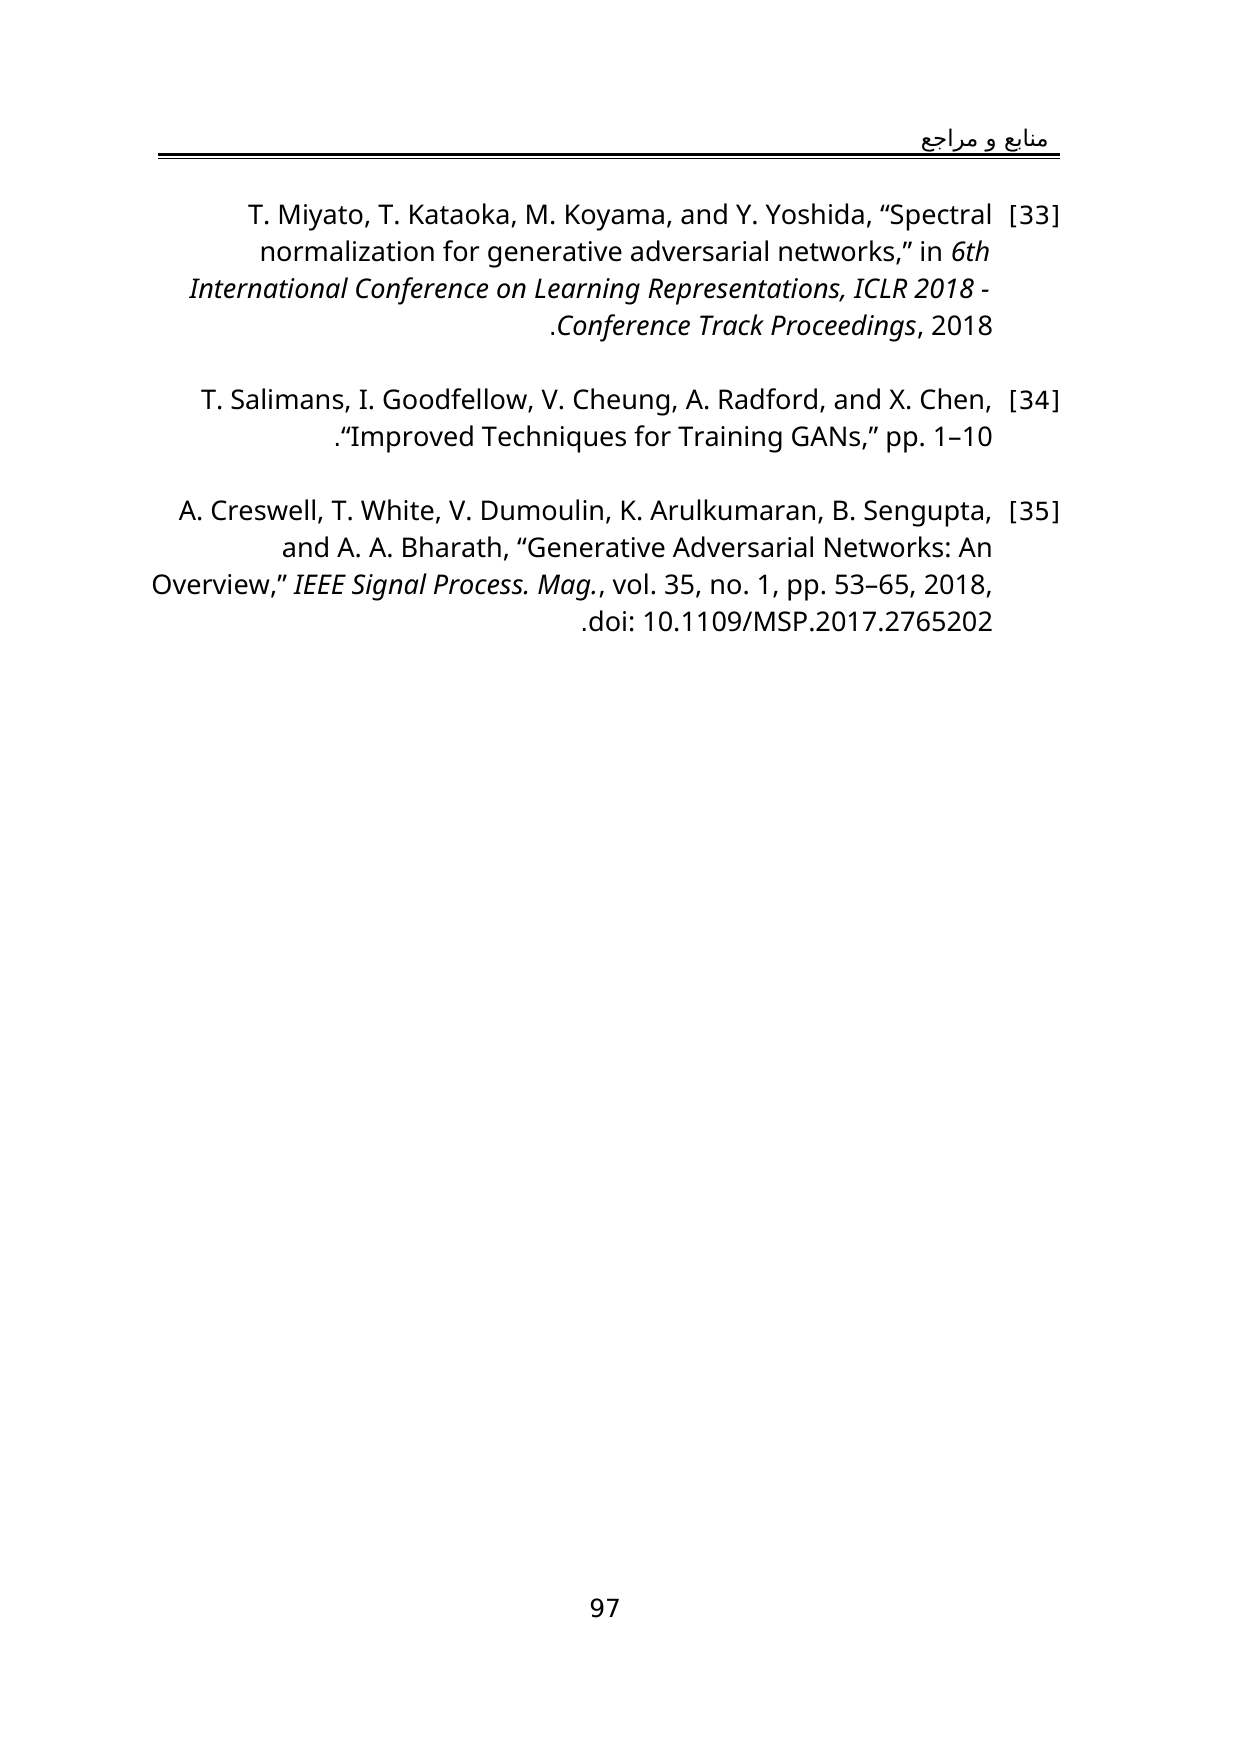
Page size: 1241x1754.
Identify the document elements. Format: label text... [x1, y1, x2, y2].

text [34] T. Salimans, I. Goodfellow, V. Cheung, A. Radford, and X. Chen, “Improved Techniques for Training GANs,” pp. 1–10. [150, 381, 1060, 454]
text [33] T. Miyato, T. Kataoka, M. Koyama, and Y. Yoshida, “Spectral normalization for generative adversarial networks,” in 6th International Conference on Learning Representations, ICLR 2018 - Conference Track Proceedings, 2018. [150, 196, 1060, 343]
text [35] A. Creswell, T. White, V. Dumoulin, K. Arulkumaran, B. Sengupta, and A. A. Bharath, “Generative Adversarial Networks: An Overview,” IEEE Signal Process. Mag., vol. 35, no. 1, pp. 53–65, 2018, doi: 10.1109/MSP.2017.2765202. [150, 492, 1060, 639]
